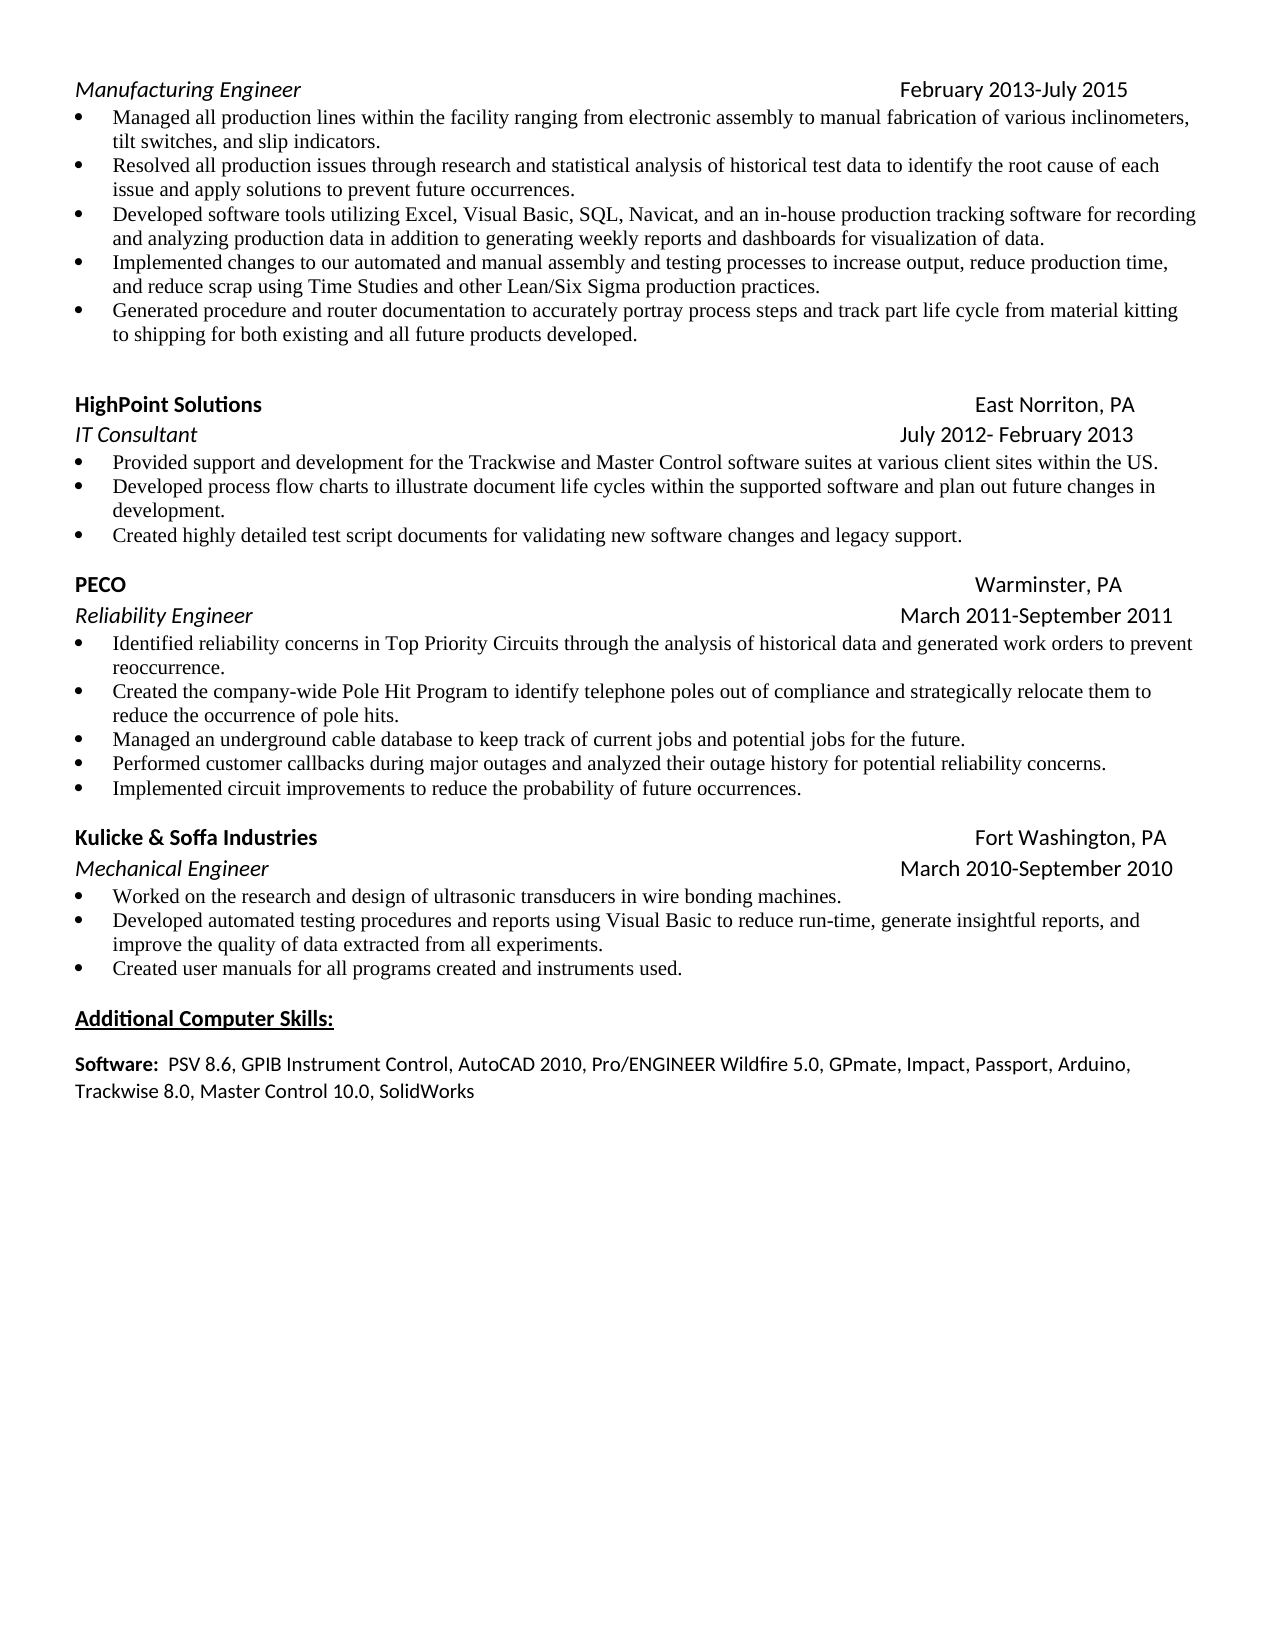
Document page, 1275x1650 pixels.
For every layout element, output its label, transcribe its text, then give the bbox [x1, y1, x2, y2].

list Provided support and development for the Trackwise and Master Control software suites at various client sites within the US. [75, 450, 1200, 474]
list Developed process flow charts to illustrate document life cycles within the supported software and plan out future changes in development. [75, 474, 1200, 522]
list Implemented circuit improvements to reduce the probability of future occurrences. [75, 775, 1200, 799]
text HighPoint Solutions East Norriton, PA [75, 390, 1200, 418]
list Created user manuals for all programs created and instruments used. [75, 956, 1200, 980]
list Implemented changes to our automated and manual assembly and testing processes to increase output, reduce production time, and reduce scrap using Time Studies and other Lean/Six Sigma production practices. [75, 249, 1200, 298]
list Developed software tools utilizing Excel, Visual Basic, SQL, Navicat, and an in-house production tracking software for recording and analyzing production data in addition to generating weekly reports and dashboards for visualization of data. [75, 201, 1200, 249]
text Manufacturing Engineer February 2013-July 2015 [75, 75, 1200, 103]
list Worked on the research and design of ultrasonic transducers in wire bonding machines. [75, 884, 1200, 908]
list Resolved all production issues through research and statistical analysis of historical test data to identify the root cause of each issue and apply solutions to prevent future occurrences. [75, 153, 1200, 201]
text Additional Computer Skills: [75, 1004, 1200, 1032]
text PECO Warminster, PA [75, 571, 1200, 599]
list Created the company-wide Pole Hit Program to identify telephone poles out of compliance and strategically relocate them to reduce the occurrence of pole hits. [75, 679, 1200, 727]
list Generated procedure and router documentation to accurately portray process steps and track part life cycle from material kitting to shipping for both existing and all future products developed. [75, 298, 1200, 346]
text IT Consultant July 2012- February 2013 [75, 420, 1200, 448]
list Performed customer callbacks during major outages and analyzed their outage history for potential reliability concerns. [75, 751, 1200, 775]
text Reliability Engineer March 2011-September 2011 [75, 601, 1200, 629]
list Managed an underground cable database to keep track of current jobs and potential jobs for the future. [75, 727, 1200, 751]
text Software: PSV 8.6, GPIB Instrument Control, AutoCAD 2010, Pro/ENGINEER Wildfire 5.0, GPmate, Impact, Passport, Arduino, Trackwise 8.0, Master Control 10.0, SolidWorks [75, 1051, 1200, 1104]
text Kulicke & Soffa Industries Fort Washington, PA [75, 823, 1200, 852]
list Managed all production lines within the facility ranging from electronic assembly to manual fabrication of various inclinometers, tilt switches, and slip indicators. [75, 105, 1200, 153]
list Created highly detailed test script documents for validating new software changes and legacy support. [75, 522, 1200, 547]
list Identified reliability concerns in Top Priority Circuits through the analysis of historical data and generated work orders to prevent reoccurrence. [75, 631, 1200, 679]
list Developed automated testing procedures and reports using Visual Basic to reduce run-time, generate insightful reports, and improve the quality of data extracted from all experiments. [75, 908, 1200, 956]
text Mechanical Engineer March 2010-September 2010 [75, 854, 1200, 882]
